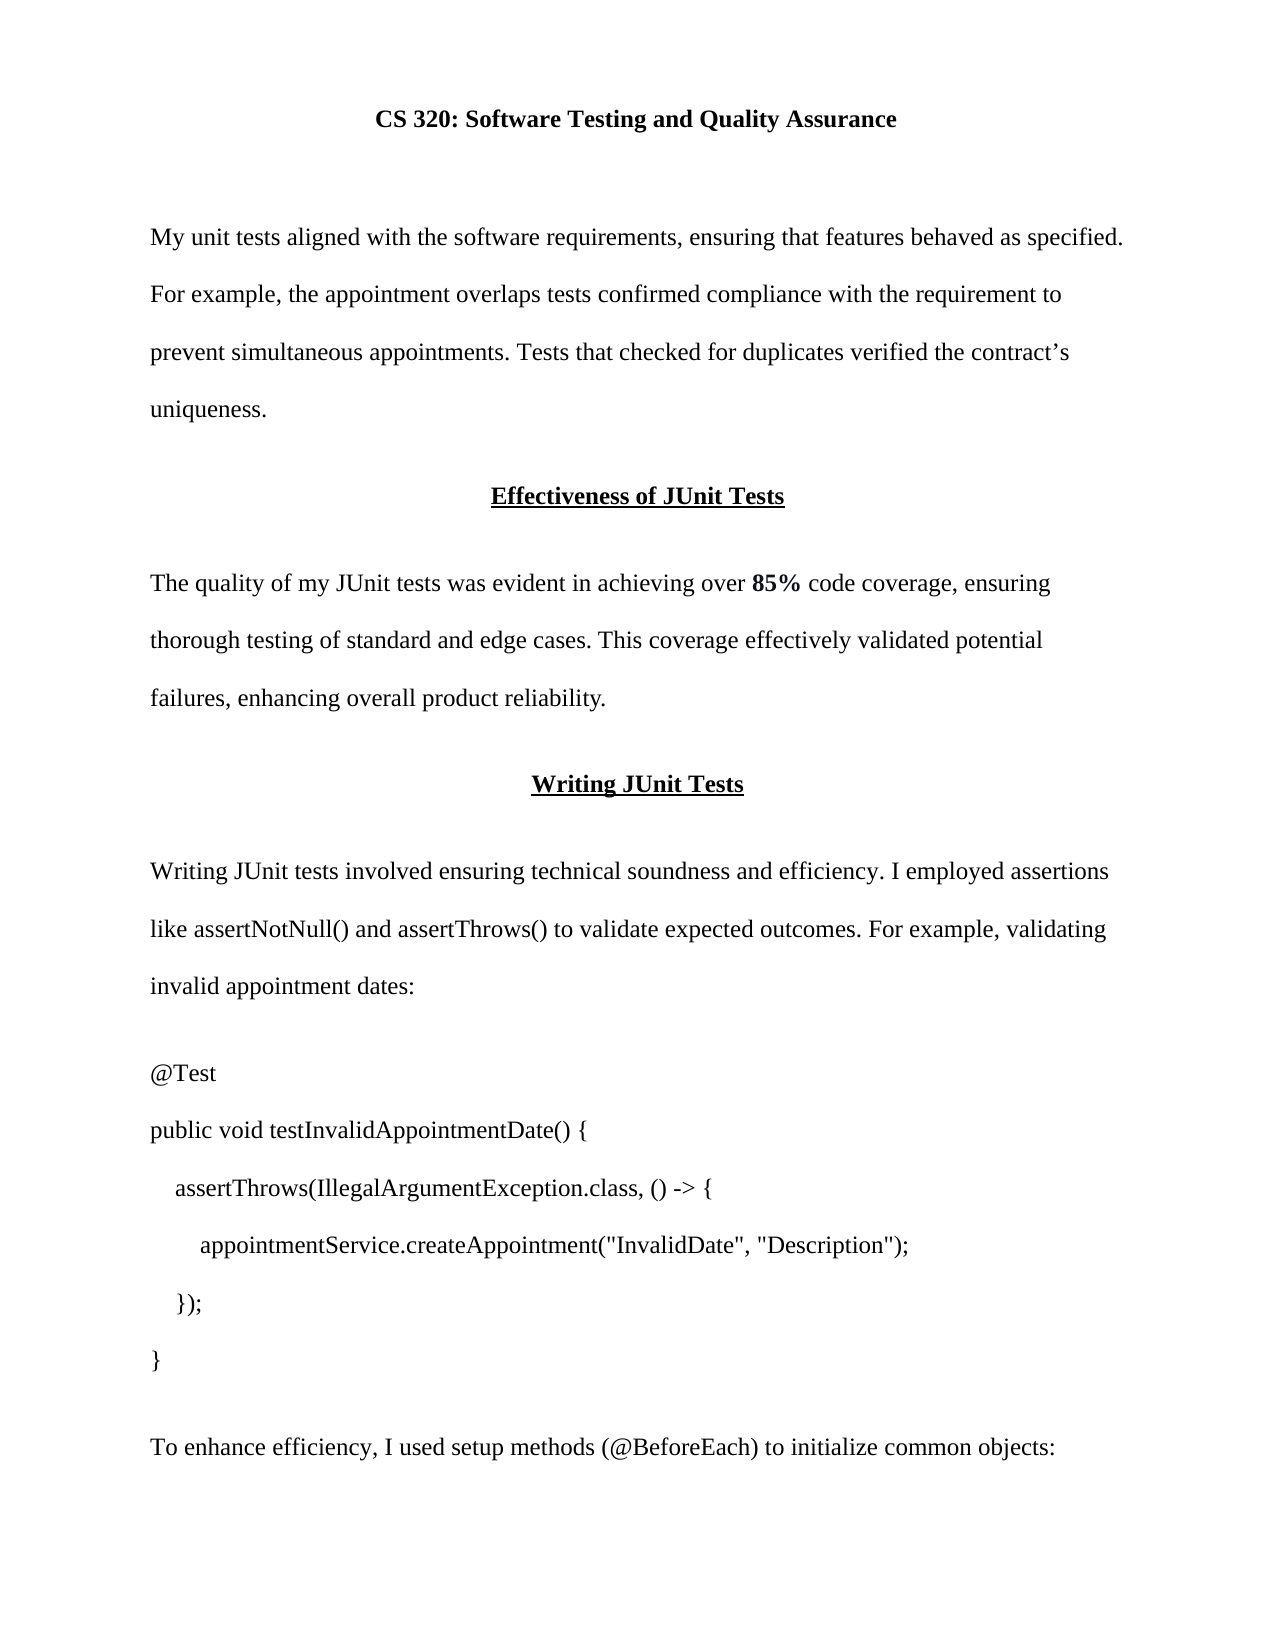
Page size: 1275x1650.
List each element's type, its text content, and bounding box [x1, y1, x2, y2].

text appointmentService.createAppointment("InvalidDate", "Description"); [150, 1230, 1125, 1259]
text Writing JUnit Tests [150, 769, 1125, 798]
text My unit tests aligned with the software requirements, ensuring that features behaved as specified. For example, the appointment overlaps tests confirmed compliance with the requirement to prevent simultaneous appointments. Tests that checked for duplicates verified the contract’s uniqueness. [150, 222, 1125, 423]
text @Test [150, 1058, 1125, 1087]
text assertThrows(IllegalArgumentException.class, () -> { [150, 1173, 1125, 1202]
text Writing JUnit tests involved ensuring technical soundness and efficiency. I employed assertions like assertNotNull() and assertThrows() to validate expected outcomes. For example, validating invalid appointment dates: [150, 856, 1125, 1000]
text Effectiveness of JUnit Tests [150, 481, 1125, 510]
text To enhance efficiency, I used setup methods (@BeforeEach) to initialize common objects: [150, 1432, 1125, 1461]
text public void testInvalidAppointmentDate() { [150, 1115, 1125, 1144]
text }); [150, 1288, 1125, 1317]
text The quality of my JUnit tests was evident in achieving over 85% code coverage, ensuring thorough testing of standard and edge cases. This coverage effectively validated potential failures, enhancing overall product reliability. [150, 568, 1125, 712]
text } [150, 1345, 1125, 1374]
